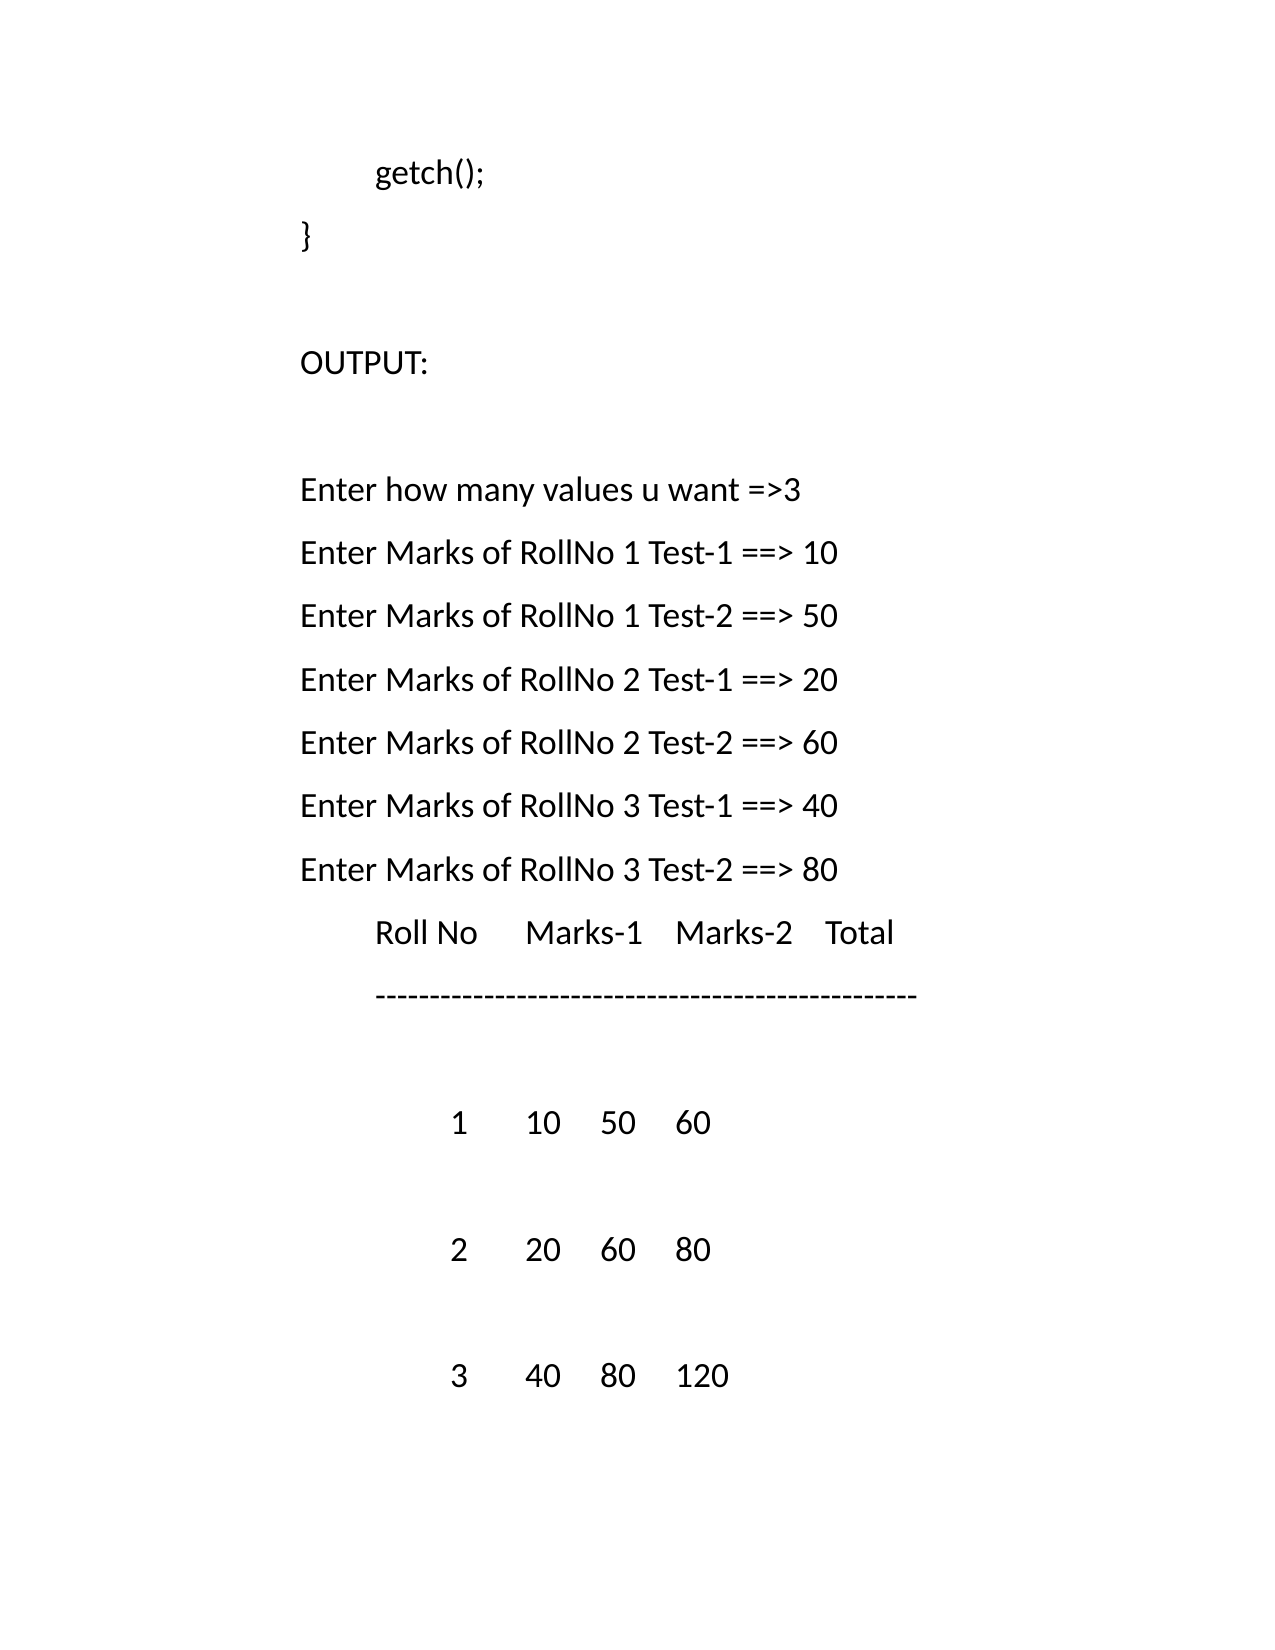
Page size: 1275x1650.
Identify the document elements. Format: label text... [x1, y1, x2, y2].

text OUTPUT: [300, 340, 1125, 383]
text getch(); [300, 150, 1125, 193]
text Enter Marks of RollNo 2 Test-2 ==> 60 [300, 720, 1125, 763]
text 3 40 80 120 [300, 1353, 1125, 1397]
text Enter how many values u want =>3 [300, 467, 1125, 510]
text } [300, 213, 1125, 257]
text Enter Marks of RollNo 3 Test-2 ==> 80 [300, 847, 1125, 890]
text Roll No Marks-1 Marks-2 Total [300, 910, 1125, 953]
text Enter Marks of RollNo 1 Test-1 ==> 10 [300, 530, 1125, 573]
text 1 10 50 60 [300, 1100, 1125, 1143]
text Enter Marks of RollNo 2 Test-1 ==> 20 [300, 657, 1125, 700]
text Enter Marks of RollNo 3 Test-1 ==> 40 [300, 783, 1125, 827]
text 2 20 60 80 [300, 1227, 1125, 1270]
text Enter Marks of RollNo 1 Test-2 ==> 50 [300, 593, 1125, 637]
text -------------------------------------------------- [300, 973, 1125, 1017]
